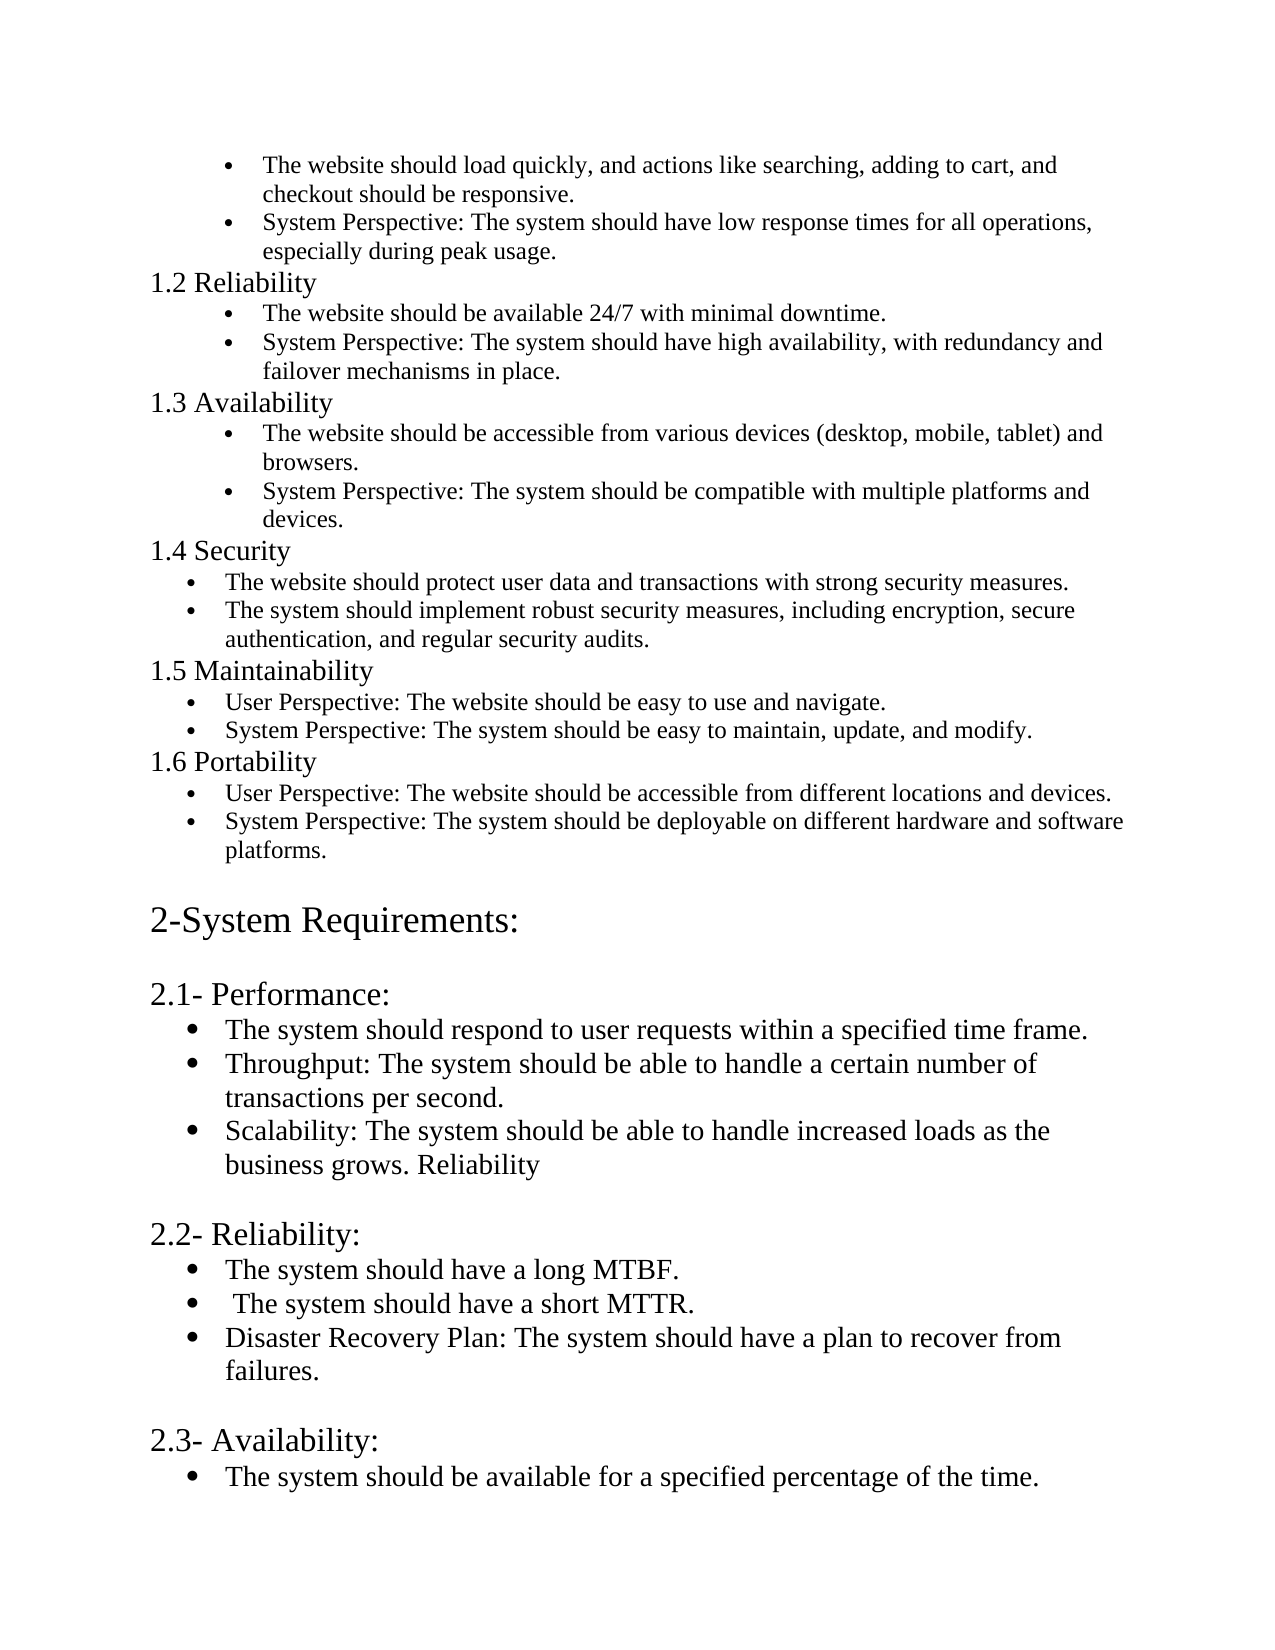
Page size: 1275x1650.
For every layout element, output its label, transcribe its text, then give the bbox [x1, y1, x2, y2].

list System Perspective: The system should be deployable on different hardware and software platforms. [187, 806, 1125, 864]
text 1.3 Availability [150, 385, 1125, 418]
list The system should implement robust security measures, including encryption, secure authentication, and regular security audits. [187, 596, 1125, 653]
text 2.2- Reliability: [150, 1214, 1125, 1252]
text 1.5 Maintainability [150, 653, 1125, 687]
list Throughput: The system should be able to handle a certain number of transactions per second. [187, 1046, 1125, 1113]
list User Perspective: The website should be accessible from different locations and devices. [187, 778, 1125, 806]
list The website should protect user data and transactions with strong security measures. [187, 567, 1125, 596]
list The system should respond to user requests within a specified time frame. [187, 1012, 1125, 1046]
list System Perspective: The system should be easy to maintain, update, and modify. [187, 715, 1125, 744]
text 2.3- Availability: [150, 1420, 1125, 1459]
list Scalability: The system should be able to handle increased loads as the business grows. Reliability [187, 1113, 1125, 1181]
list System Perspective: The system should have high availability, with redundancy and failover mechanisms in place. [225, 327, 1125, 385]
list System Perspective: The system should have low response times for all operations, especially during peak usage. [225, 207, 1125, 265]
text 2.1- Performance: [150, 974, 1125, 1012]
list System Perspective: The system should be compatible with multiple platforms and devices. [225, 476, 1125, 533]
list The website should be accessible from various devices (desktop, mobile, tablet) and browsers. [225, 418, 1125, 476]
list User Perspective: The website should be easy to use and navigate. [187, 687, 1125, 715]
list Disaster Recovery Plan: The system should have a plan to recover from failures. [187, 1320, 1125, 1387]
list The system should have a short MTTR. [187, 1286, 1125, 1320]
text 1.6 Portability [150, 744, 1125, 778]
list The website should be available 24/7 with minimal downtime. [225, 298, 1125, 327]
list The system should have a long MTBF. [187, 1252, 1125, 1286]
text 1.2 Reliability [150, 265, 1125, 298]
list The website should load quickly, and actions like searching, adding to cart, and checkout should be responsive. [225, 150, 1125, 207]
text 2-System Requirements: [150, 897, 1125, 941]
text 1.4 Security [150, 533, 1125, 567]
list The system should be available for a specified percentage of the time. [187, 1459, 1125, 1492]
